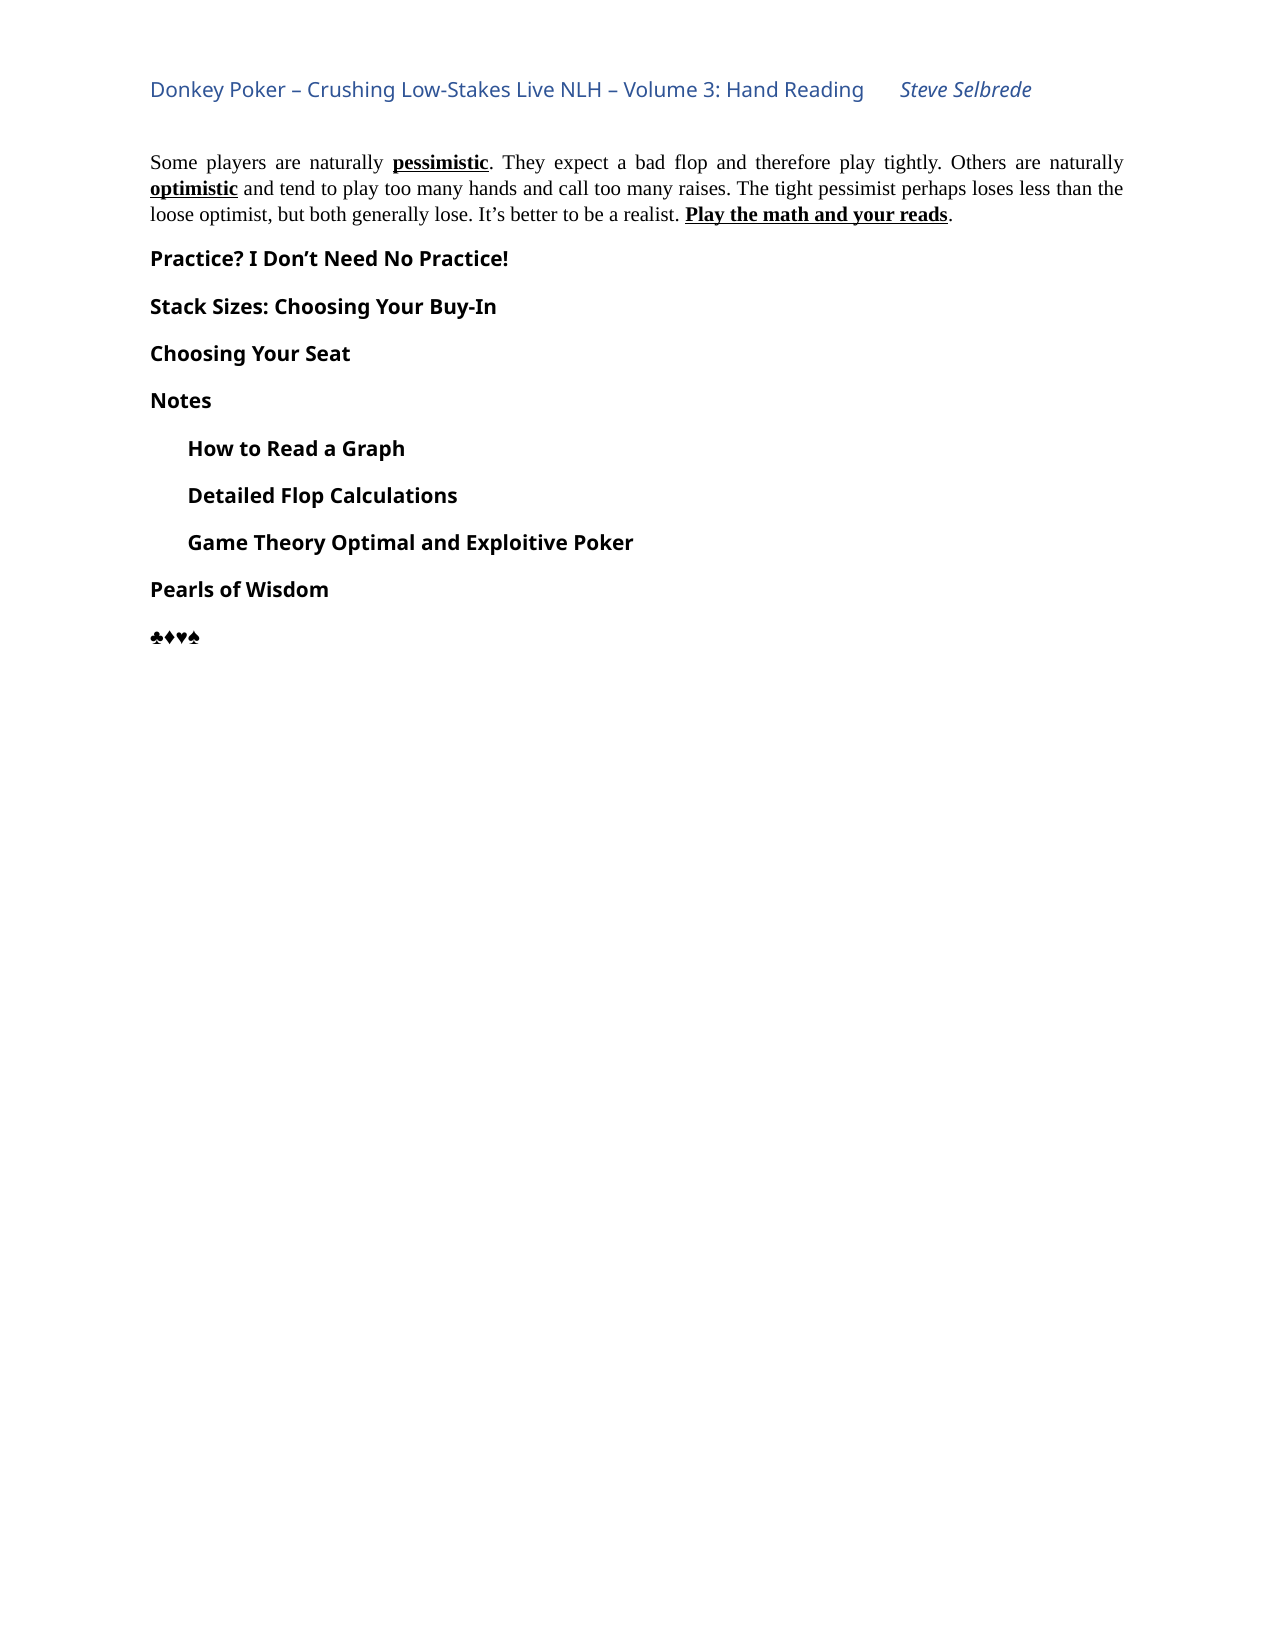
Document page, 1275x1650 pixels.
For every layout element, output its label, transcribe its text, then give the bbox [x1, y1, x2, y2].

text Stack Sizes: Choosing Your Buy-In [150, 292, 1125, 320]
text How to Read a Graph [187, 434, 1125, 462]
text Game Theory Optimal and Exploitive Poker [187, 528, 1125, 557]
text Choosing Your Seat [150, 339, 1125, 367]
text Some players are naturally pessimistic. They expect a bad flop and therefore play tightly. Others are naturally optimistic and tend to play too many hands and call too many raises. The tight pessimist perhaps loses less than the loose optimist, but both generally lose. It’s better to be a realist. Play the math and your reads. [150, 150, 1125, 226]
text Detailed Flop Calculations [187, 481, 1125, 509]
text Notes [150, 386, 1125, 415]
text Pearls of Wisdom [150, 576, 1125, 604]
text Practice? I Don’t Need No Practice! [150, 244, 1125, 273]
text ♣♦♥♠ [150, 623, 1125, 649]
